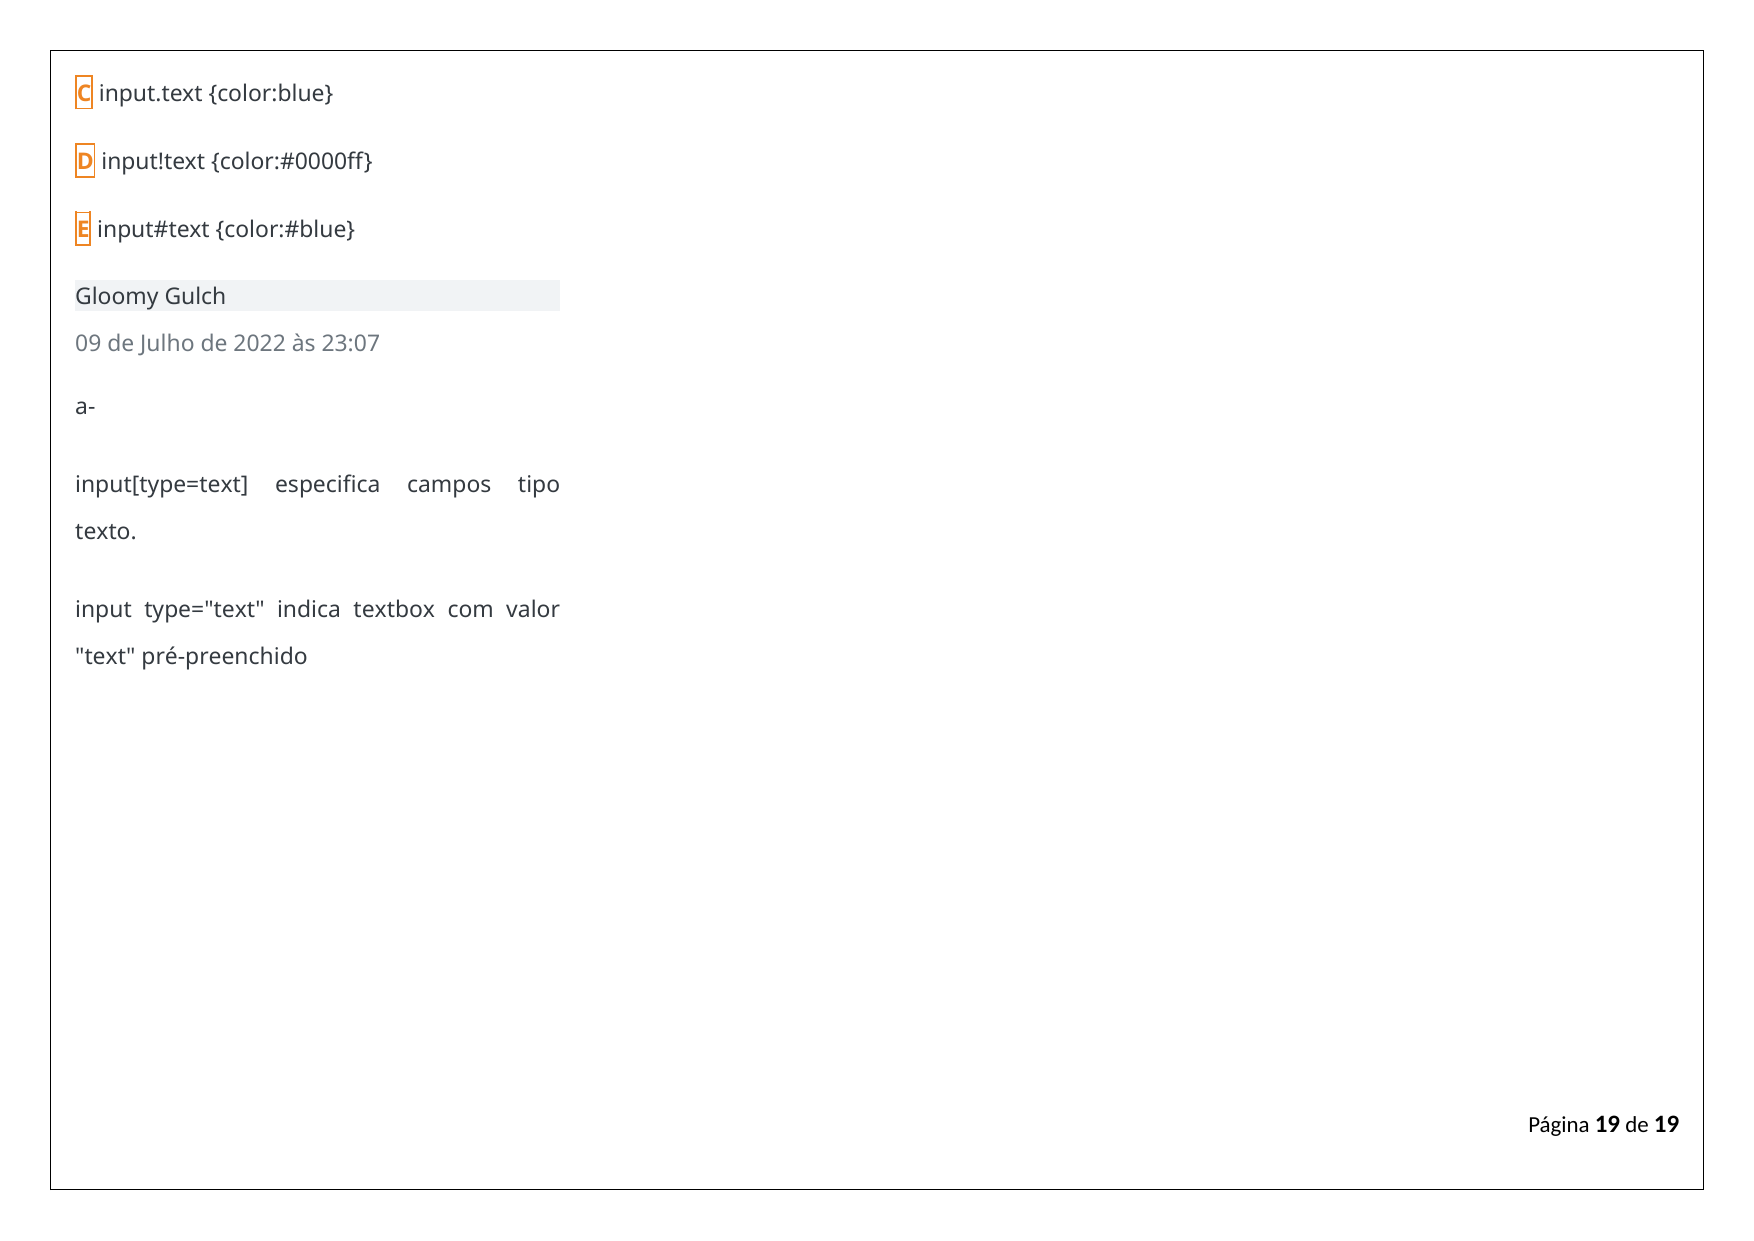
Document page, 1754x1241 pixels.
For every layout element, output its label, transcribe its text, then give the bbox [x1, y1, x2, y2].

text a- [75, 390, 560, 421]
text E input#text {color:#blue} [91, 211, 560, 246]
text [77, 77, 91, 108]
text C input.text {color:blue} [93, 75, 560, 109]
text D input!text {color:#0000ff} [95, 143, 560, 178]
text input[type=text] especifica campos tipo texto. [75, 468, 560, 546]
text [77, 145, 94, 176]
text Gloomy Gulch [75, 280, 560, 311]
text input type="text" indica textbox com valor "text" pré-preenchido [75, 593, 560, 671]
text 09 de Julho de 2022 às 23:07 [75, 327, 560, 358]
